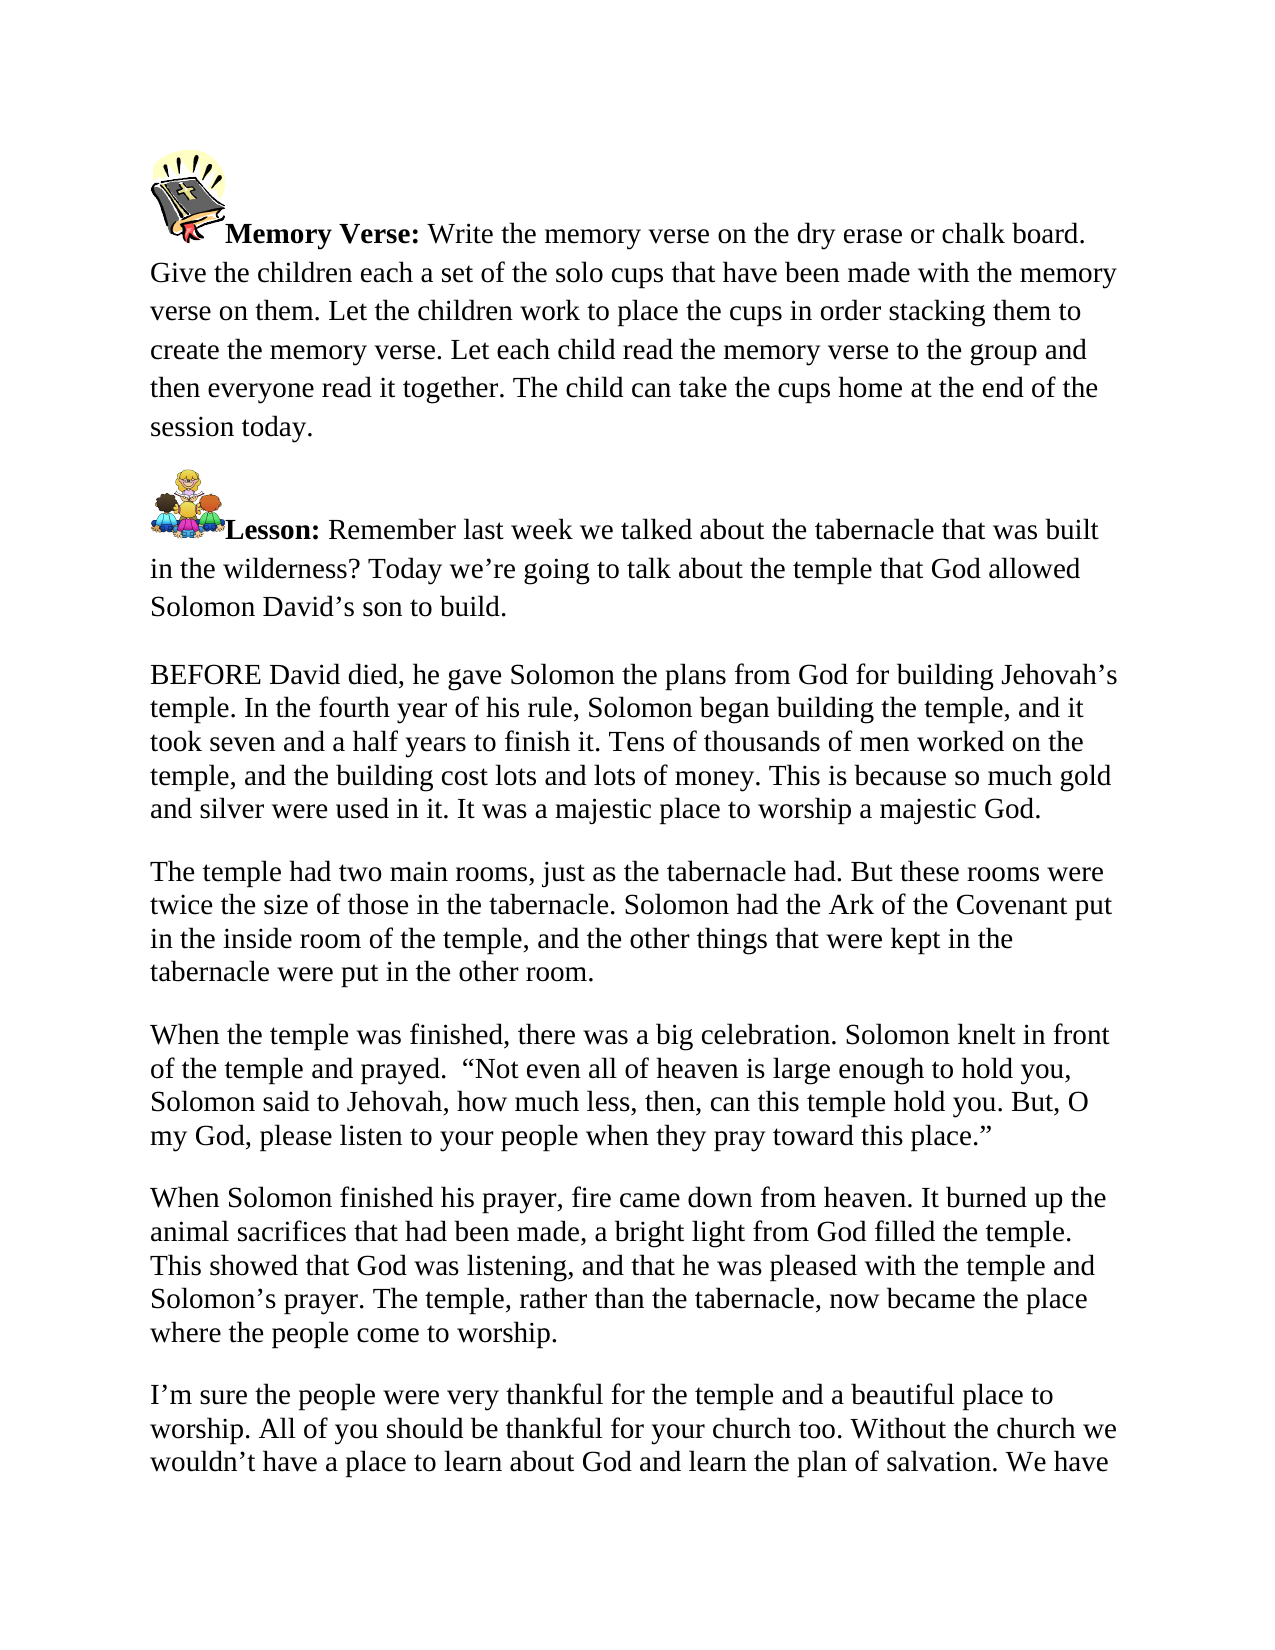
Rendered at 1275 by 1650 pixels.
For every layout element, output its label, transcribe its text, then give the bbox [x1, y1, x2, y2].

picture [150, 468, 226, 540]
text The temple had two main rooms, just as the tabernacle had. But these rooms were twice the size of those in the tabernacle. Solomon had the Ark of the Covenant put in the inside room of the temple, and the other things that were kept in the tabernacle were put in the other room. [150, 854, 1125, 988]
text BEFORE David died, he gave Solomon the plans from God for building Jehovah’s temple. In the fourth year of his rule, Solomon began building the temple, and it took seven and a half years to finish it. Tens of thousands of men worked on the temple, and the building cost lots and lots of money. This is because so much gold and silver were used in it. It was a majestic place to worship a majestic God. [150, 657, 1125, 825]
text Memory Verse: Write the memory verse on the dry erase or chalk board. Give the children each a set of the solo cups that have been made with the memory verse on them. Let the children work to place the cups in order stacking them to create the memory verse. Let each child read the memory verse to the group and then everyone read it together. The child can take the cups home at the end of the session today. [150, 150, 1125, 443]
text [150, 1377, 1125, 1478]
text When the temple was finished, there was a big celebration. Solomon knelt in front of the temple and prayed. “Not even all of heaven is large enough to hold you, Solomon said to Jehovah, how much less, then, can this temple hold you. But, O my God, please listen to your people when they pray toward this place.” [150, 1017, 1125, 1151]
text Lesson: Remember last week we talked about the tabernacle that was built in the wilderness? Today we’re going to talk about the temple that God allowed Solomon David’s son to build. [150, 468, 1125, 623]
picture [150, 150, 226, 244]
text When Solomon finished his prayer, fire came down from heaven. It burned up the animal sacrifices that had been made, a bright light from God filled the temple. This showed that God was listening, and that he was pleased with the temple and Solomon’s prayer. The temple, rather than the tabernacle, now became the place where the people come to worship. [150, 1181, 1125, 1348]
